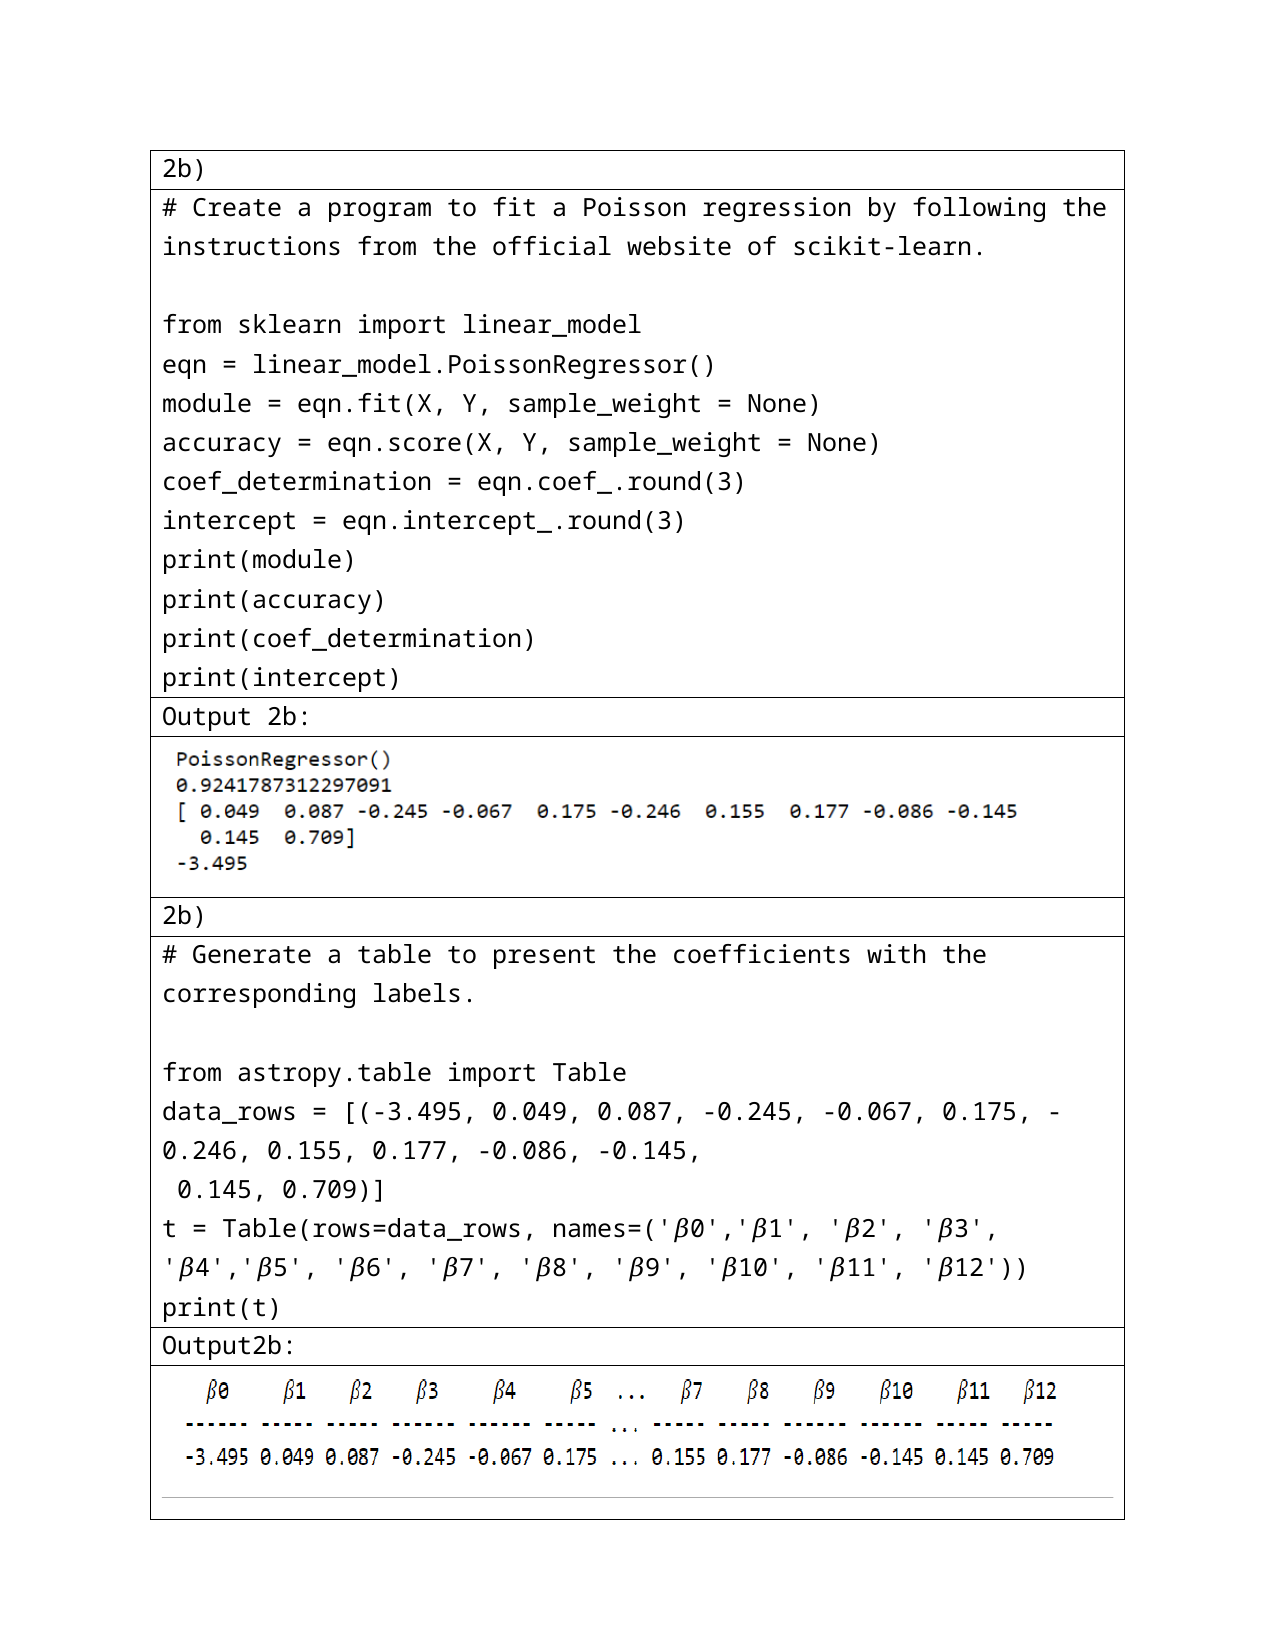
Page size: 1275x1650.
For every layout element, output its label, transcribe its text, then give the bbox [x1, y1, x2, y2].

picture [161, 1366, 1114, 1516]
table_cell # Generate a table to present the coefficients with the corresponding labels. from astropy.table import Table data_rows = [(-3.495, 0.049, 0.087, -0.245, -0.067, 0.175, -0.246, 0.155, 0.177, -0.086, -0.145, 0.145, 0.709)] t = Table(rows=data_rows, names=('𝛽0','𝛽1', '𝛽2', '𝛽3', '𝛽4','𝛽5', '𝛽6', '𝛽7', '𝛽8', '𝛽9', '𝛽10', '𝛽11', '𝛽12')) print(t) [151, 937, 1124, 1327]
table_cell Output 2b: [151, 698, 1124, 736]
table_cell [151, 737, 1124, 897]
table_cell Output2b: [151, 1328, 1124, 1365]
table_cell 2b) [151, 898, 1124, 936]
table_header 2b) [151, 151, 1124, 189]
table_cell [151, 1366, 1124, 1519]
picture [161, 737, 1106, 894]
table_cell # Create a program to fit a Poisson regression by following the instructions from the official website of scikit-learn. from sklearn import linear_model eqn = linear_model.PoissonRegressor() module = eqn.fit(X, Y, sample_weight = None) accuracy = eqn.score(X, Y, sample_weight = None) coef_determination = eqn.coef_.round(3) intercept = eqn.intercept_.round(3) print(module) print(accuracy) print(coef_determination) print(intercept) [151, 190, 1124, 697]
